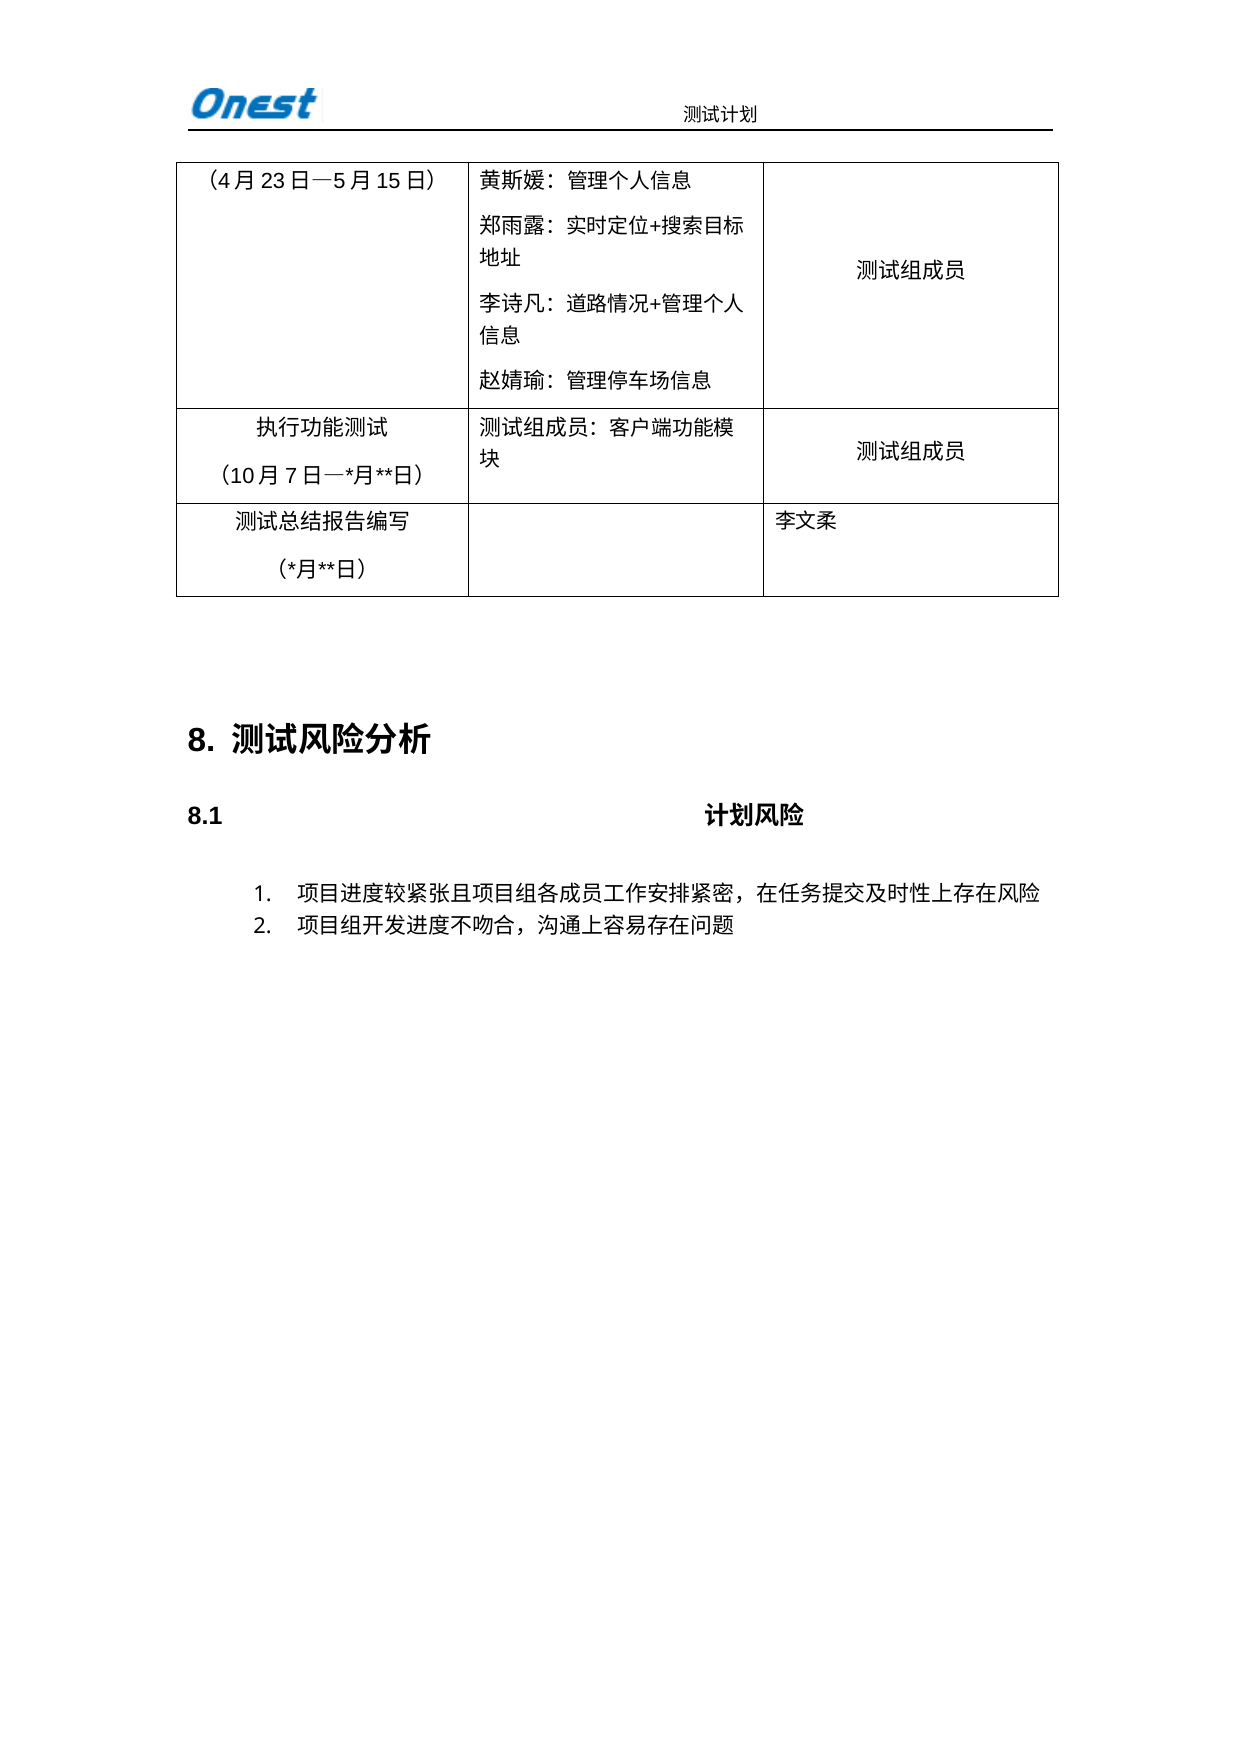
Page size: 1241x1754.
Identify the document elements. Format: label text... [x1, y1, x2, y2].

table_cell 测试组成员 [764, 163, 1058, 408]
subtitle 计划风险 [187, 781, 1053, 846]
table_cell [469, 504, 763, 596]
table_cell 设计阶段 （4月23日—5月15日） [177, 163, 468, 408]
table_cell 李文柔 [764, 504, 1058, 596]
table_cell 执行功能测试 （10月7日—*月**日） [177, 409, 468, 502]
table_cell 测试组成员 [764, 409, 1058, 502]
list 项目进度较紧张且项目组各成员工作安排紧密，在任务提交及时性上存在风险 [253, 876, 1053, 908]
subtitle 测试风险分析 [187, 704, 1053, 769]
list 项目组开发进度不吻合，沟通上容易存在问题 [253, 908, 1053, 941]
table_cell 测试总结报告编写 （*月**日） [177, 504, 468, 596]
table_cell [469, 163, 763, 408]
picture [187, 88, 324, 122]
table_cell 测试组成员：客户端功能模块 [469, 409, 763, 502]
